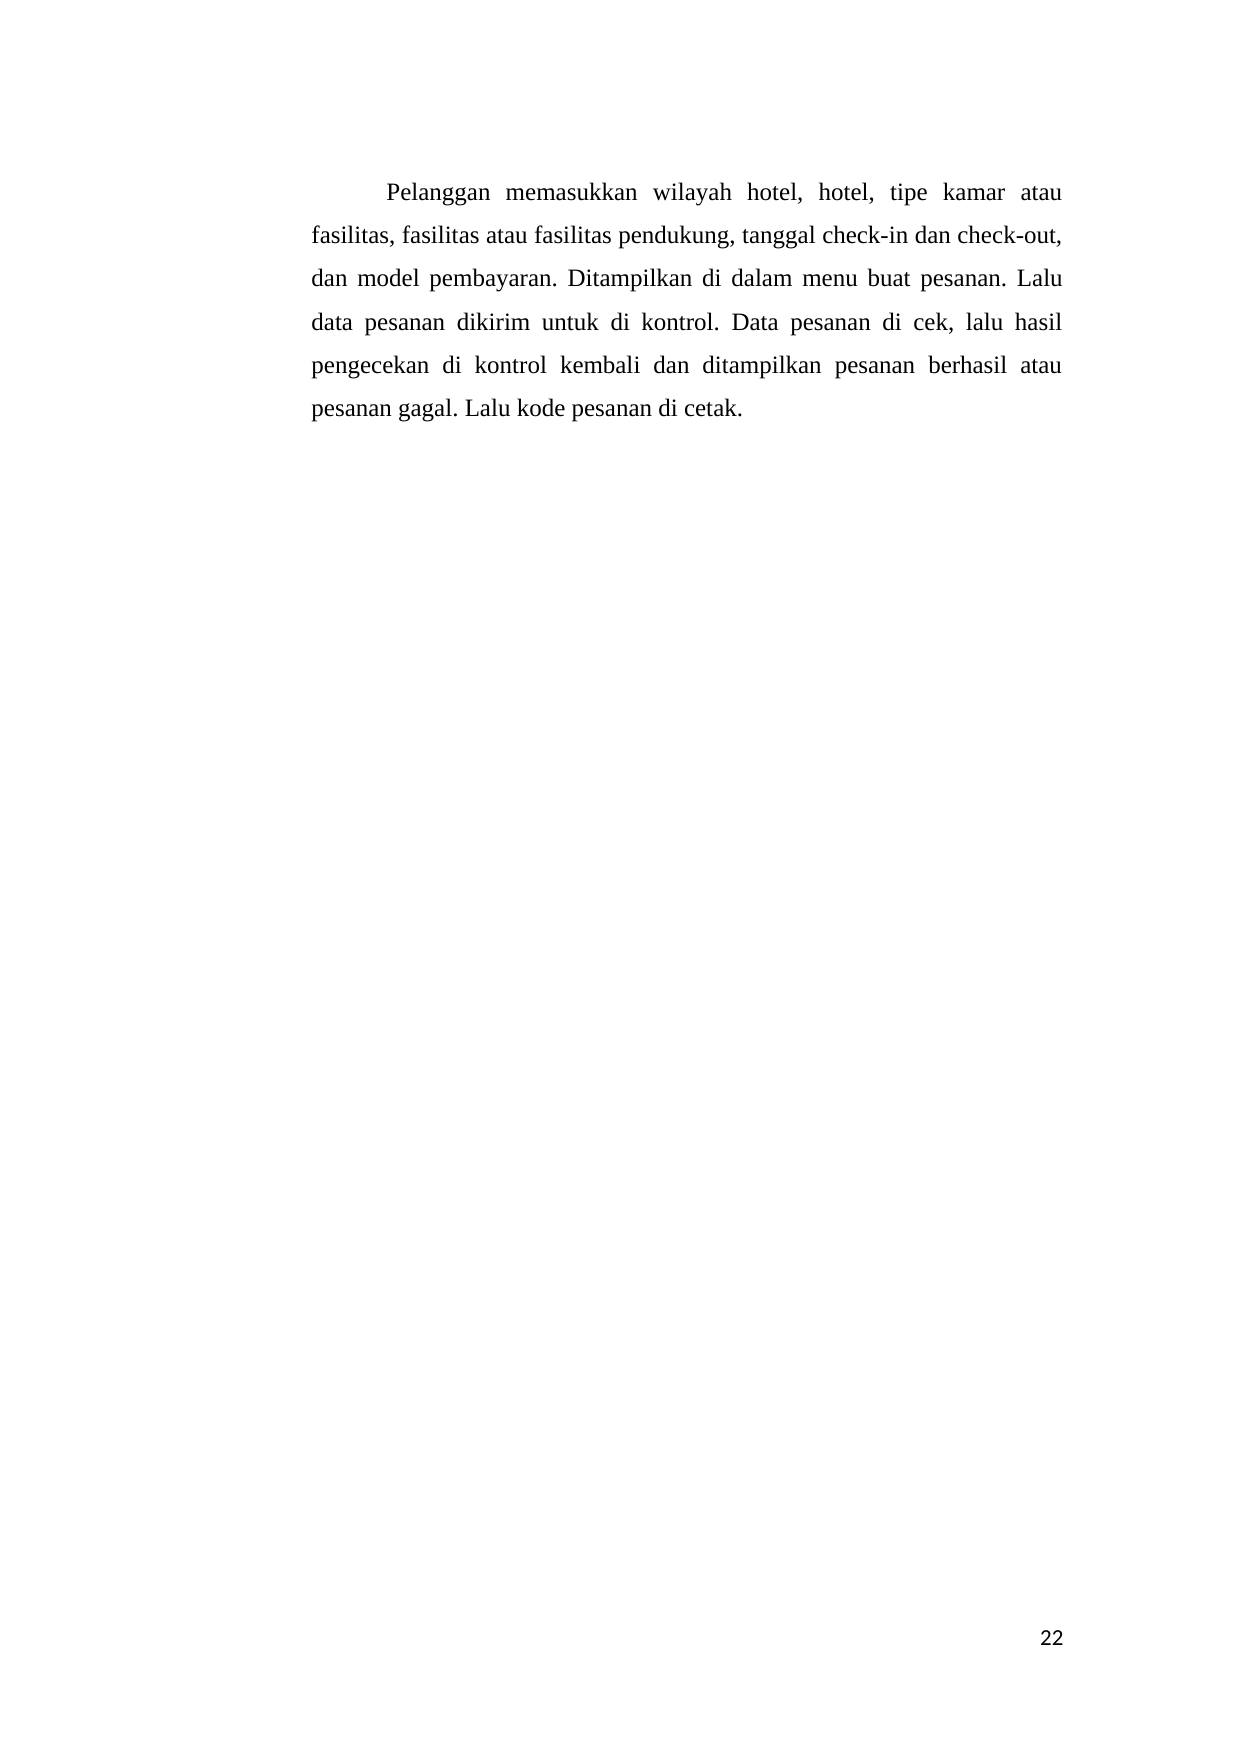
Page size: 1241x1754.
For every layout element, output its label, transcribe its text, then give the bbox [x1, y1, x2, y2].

text Pelanggan memasukkan wilayah hotel, hotel, tipe kamar atau fasilitas, fasilitas atau fasilitas pendukung, tanggal check-in dan check-out, dan model pembayaran. Ditampilkan di dalam menu buat pesanan. Lalu data pesanan dikirim untuk di kontrol. Data pesanan di cek, lalu hasil pengecekan di kontrol kembali dan ditampilkan pesanan berhasil atau pesanan gagal. Lalu kode pesanan di cetak. [311, 177, 1063, 422]
